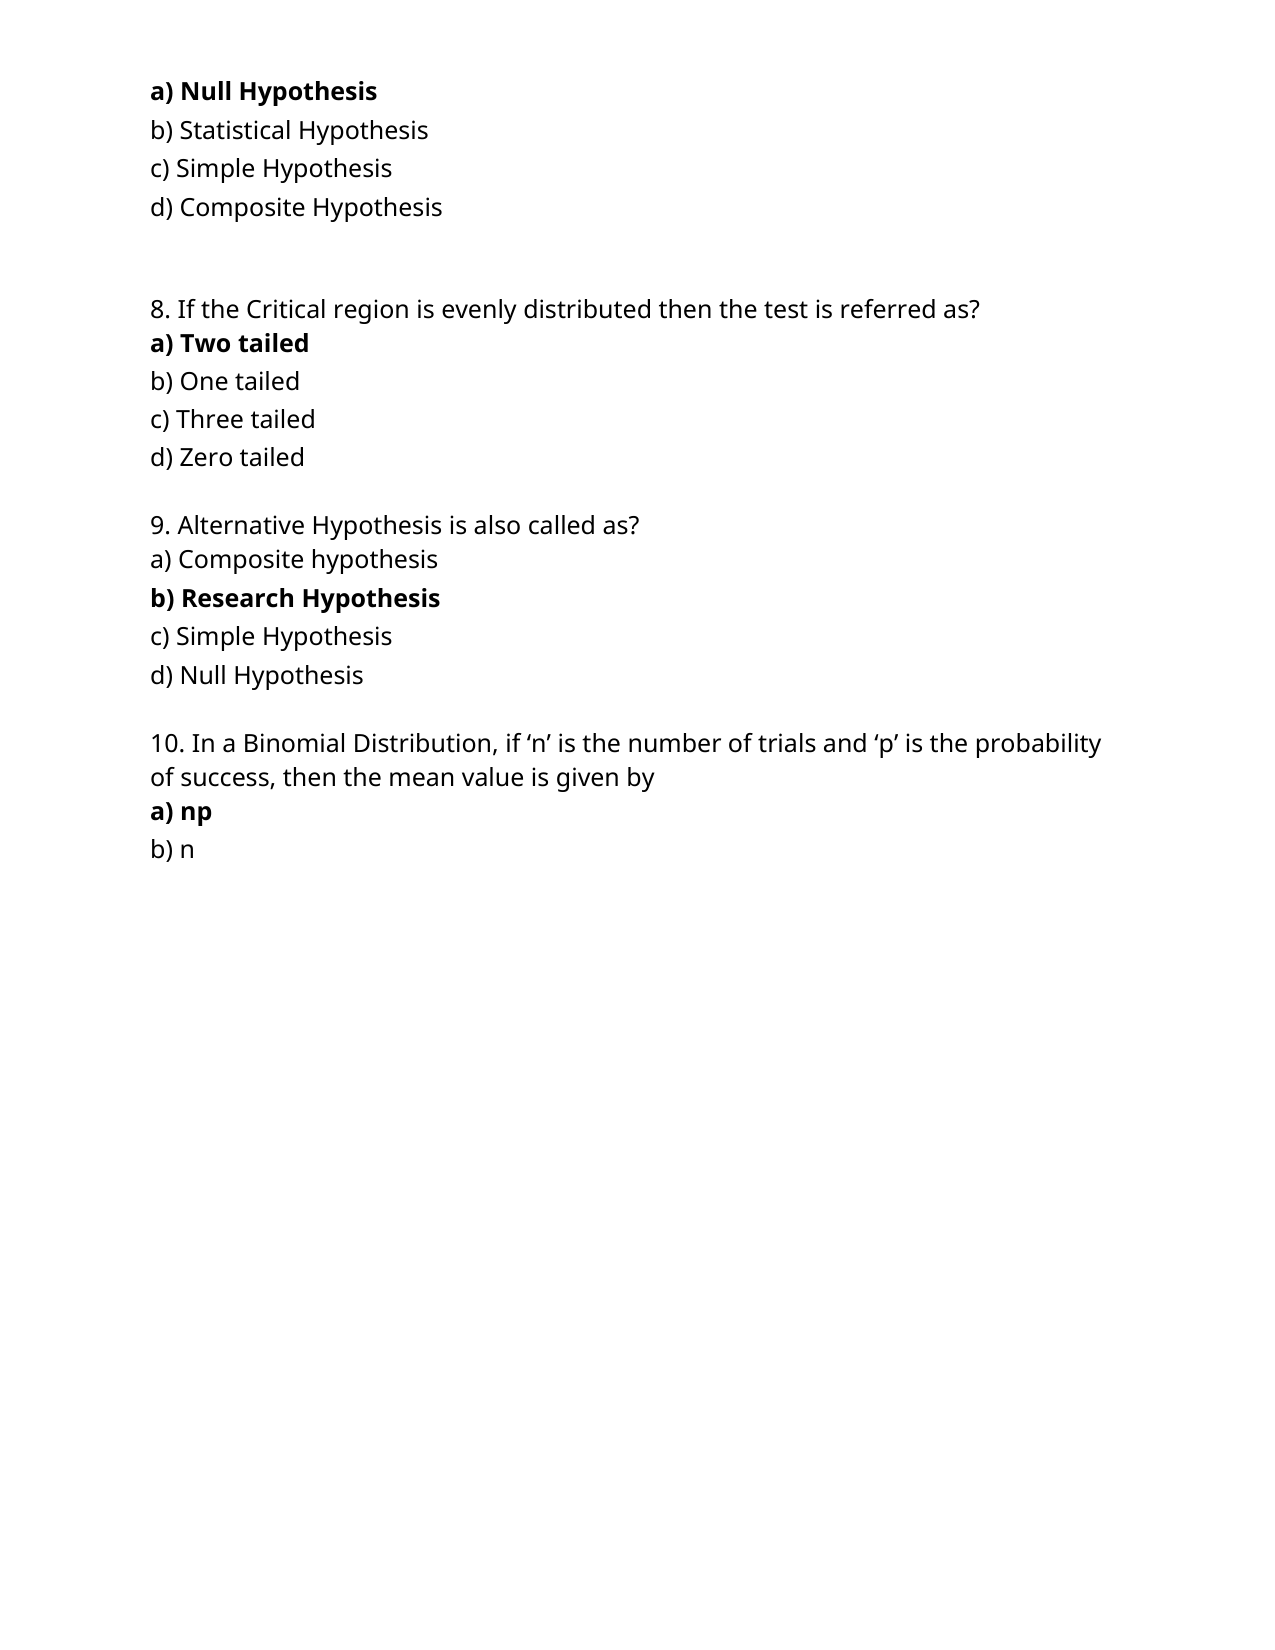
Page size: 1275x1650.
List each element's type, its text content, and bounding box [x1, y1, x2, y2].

text d) Zero tailed [150, 439, 1125, 473]
text a) np [150, 793, 1125, 828]
text b) One tailed [150, 363, 1125, 397]
text a) Composite hypothesis [150, 542, 1125, 576]
text a) Two tailed [150, 325, 1125, 359]
text a) Null Hypothesis [150, 74, 1125, 108]
text 10. In a Binomial Distribution, if ‘n’ is the number of trials and ‘p’ is the probability of success, then the mean value is given by [150, 725, 1125, 793]
text c) Three tailed [150, 401, 1125, 436]
text b) Research Hypothesis [150, 580, 1125, 614]
text 8. If the Critical region is evenly distributed then the test is referred as? [150, 291, 1125, 325]
text d) Null Hypothesis [150, 657, 1125, 691]
text c) Simple Hypothesis [150, 619, 1125, 653]
text d) Composite Hypothesis [150, 189, 1125, 223]
text c) Simple Hypothesis [150, 151, 1125, 185]
text b) n [150, 832, 1125, 866]
text 9. Alternative Hypothesis is also called as? [150, 508, 1125, 542]
text b) Statistical Hypothesis [150, 112, 1125, 146]
